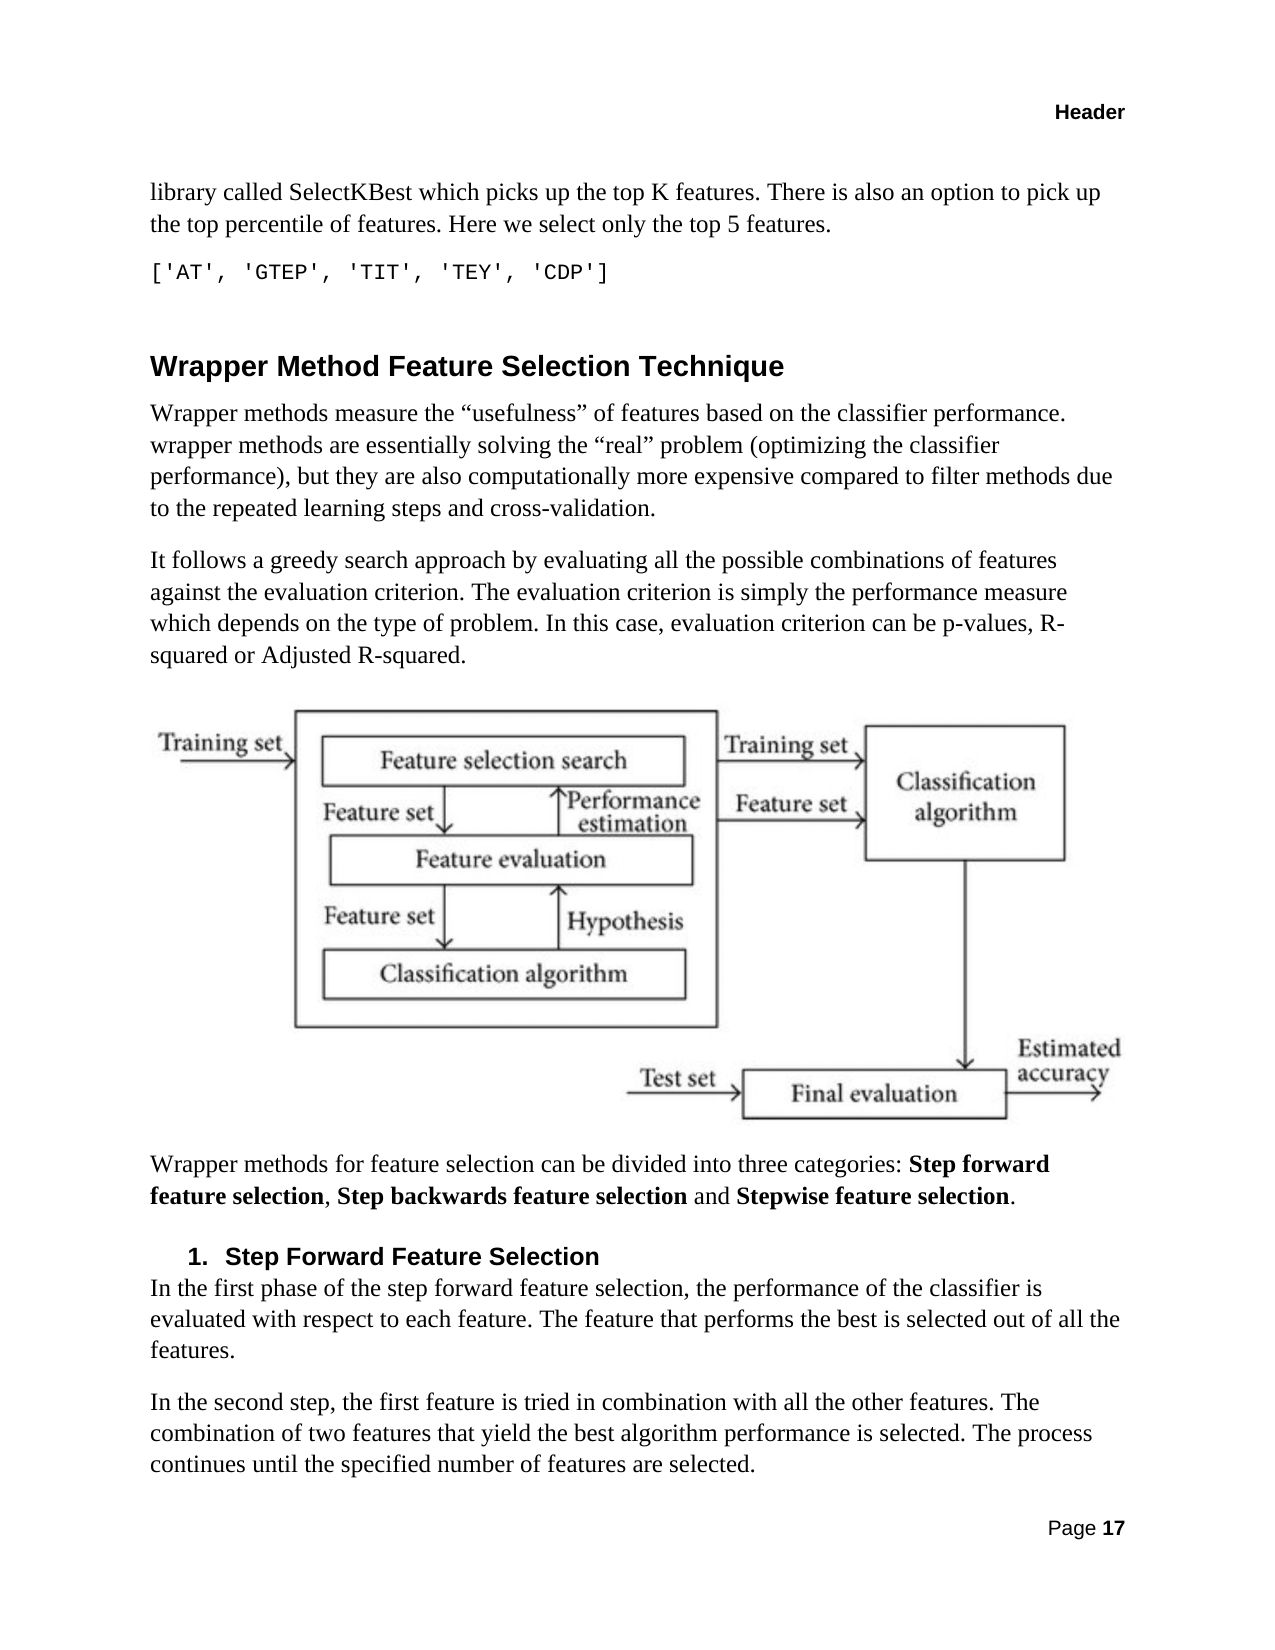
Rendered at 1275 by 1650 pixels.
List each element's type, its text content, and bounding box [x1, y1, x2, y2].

text Wrapper methods measure the “usefulness” of features based on the classifier performance. wrapper methods are essentially solving the “real” problem (optimizing the classifier performance), but they are also computationally more expensive compared to filter methods due to the repeated learning steps and cross-validation. [150, 398, 1125, 522]
text ['AT', 'GTEP', 'TIT', 'TEY', 'CDP'] [150, 261, 1125, 286]
picture [150, 692, 1125, 1126]
text In the second step, the first feature is tried in combination with all the other features. The combination of two features that yield the best algorithm performance is selected. The process continues until the specified number of features are selected. [150, 1387, 1125, 1478]
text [150, 177, 1125, 237]
text In the first phase of the step forward feature selection, the performance of the classifier is evaluated with respect to each feature. The feature that performs the best is selected out of all the features. [150, 1273, 1125, 1364]
subtitle Wrapper Method Feature Selection Technique [150, 349, 1125, 382]
text It follows a greedy search approach by evaluating all the possible combinations of features against the evaluation criterion. The evaluation criterion is simply the performance measure which depends on the type of problem. In this case, evaluation criterion can be p-values, R-squared or Adjusted R-squared. [150, 545, 1125, 669]
subtitle Step Forward Feature Selection [187, 1242, 1125, 1271]
text Wrapper methods for feature selection can be divided into three categories: Step forward feature selection, Step backwards feature selection and Stepwise feature selection. [150, 1149, 1125, 1210]
